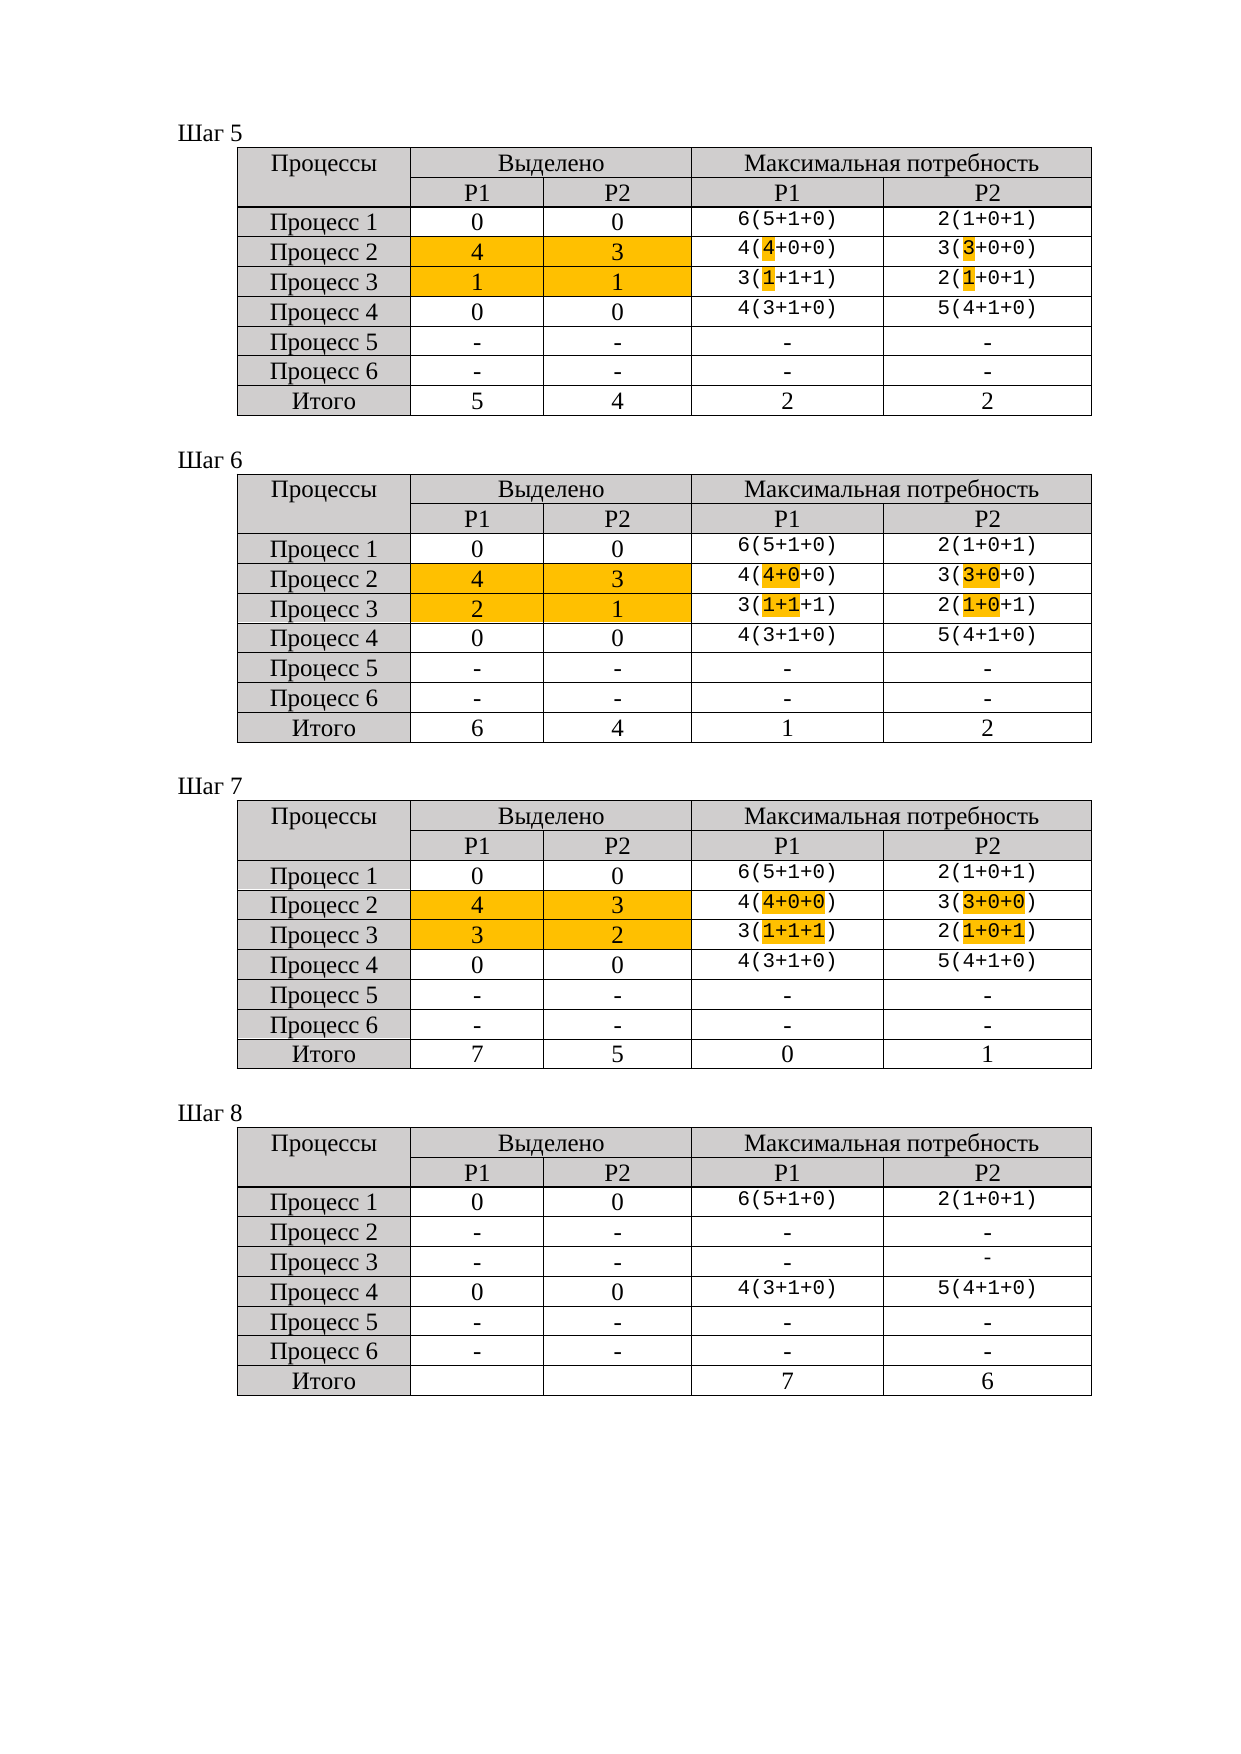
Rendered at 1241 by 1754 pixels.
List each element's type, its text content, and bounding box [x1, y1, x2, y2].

table_cell Процесс 5 [238, 980, 410, 1009]
table_cell - [411, 1010, 543, 1038]
table_cell - [884, 653, 1091, 682]
table_cell Процесс 6 [238, 683, 410, 712]
table_header Максимальная потребность [692, 1128, 1091, 1157]
table_cell 2(1+0+1) [884, 594, 1091, 622]
table_cell - [411, 1247, 543, 1276]
table_cell [544, 1366, 691, 1395]
table_cell - [884, 1247, 1091, 1276]
table_cell - [411, 1307, 543, 1335]
table_cell 0 [411, 624, 543, 652]
table_cell - [411, 1336, 543, 1365]
table_cell 3 [544, 237, 691, 266]
table_cell 4(3+1+0) [692, 297, 883, 326]
table_cell 0 [411, 950, 543, 979]
table_cell 1 [544, 594, 691, 622]
table_cell 3(1+1+1) [692, 594, 883, 622]
table_cell 3(3+0+0) [884, 891, 1091, 919]
table_cell - [692, 1010, 883, 1038]
table_cell Процесс 2 [238, 891, 410, 919]
text Шаг 6 [177, 445, 1152, 473]
table_cell - [544, 1247, 691, 1276]
table_header Процессы [238, 148, 410, 206]
table_cell P2 [544, 831, 691, 860]
table_cell - [692, 1307, 883, 1335]
table_header Выделено [411, 1128, 691, 1157]
table_cell 0 [544, 1277, 691, 1306]
table_cell Процесс 4 [238, 624, 410, 652]
table_cell 0 [544, 534, 691, 563]
table_cell 3(1+1+1) [692, 267, 883, 296]
table_cell - [884, 980, 1091, 1009]
table_cell P1 [411, 1158, 543, 1186]
table_cell - [411, 327, 543, 355]
table_cell Итого [238, 1366, 410, 1395]
table_cell 7 [411, 1040, 543, 1068]
table_cell 0 [411, 861, 543, 889]
table_cell Процесс 4 [238, 950, 410, 979]
table_cell - [544, 1010, 691, 1038]
table_cell 5 [544, 1040, 691, 1068]
table_cell 0 [692, 1040, 883, 1068]
table_cell - [544, 327, 691, 355]
table_cell 0 [544, 861, 691, 889]
table_cell - [692, 356, 883, 385]
table_cell 6(5+1+0) [692, 534, 883, 563]
table_cell 0 [411, 1188, 543, 1216]
table_cell - [884, 1336, 1091, 1365]
table_cell 4 [411, 891, 543, 919]
table_cell 3 [544, 891, 691, 919]
table_cell - [692, 1336, 883, 1365]
table_cell Процесс 5 [238, 653, 410, 682]
table_cell P2 [884, 1158, 1091, 1186]
table_cell 4 [544, 713, 691, 742]
table_cell P1 [411, 831, 543, 860]
table_cell P2 [884, 831, 1091, 860]
table_cell Процесс 6 [238, 1010, 410, 1038]
table_cell 2(1+0+1) [884, 534, 1091, 563]
table_cell Процесс 2 [238, 564, 410, 593]
table_cell 3(1+1+1) [692, 920, 883, 949]
table_cell Процесс 1 [238, 1188, 410, 1216]
table_cell - [544, 1307, 691, 1335]
table_header Максимальная потребность [692, 148, 1091, 177]
table_header Выделено [411, 148, 691, 177]
table_cell - [692, 980, 883, 1009]
table_cell 0 [411, 208, 543, 236]
table_header Выделено [411, 801, 691, 830]
table_cell Процесс 6 [238, 356, 410, 385]
table_cell - [544, 1217, 691, 1246]
table_cell 5(4+1+0) [884, 297, 1091, 326]
table_cell 2(1+0+1) [884, 208, 1091, 236]
table_cell 6 [411, 713, 543, 742]
table_cell - [884, 327, 1091, 355]
table_cell 4 [544, 386, 691, 415]
table_cell 0 [544, 1188, 691, 1216]
table_cell 0 [544, 624, 691, 652]
table_cell - [544, 683, 691, 712]
table_cell Процесс 3 [238, 920, 410, 949]
text Шаг 7 [177, 771, 1152, 800]
table_cell 1 [884, 1040, 1091, 1068]
table_cell 6(5+1+0) [692, 861, 883, 889]
table_cell P2 [884, 504, 1091, 533]
table_cell 3 [544, 564, 691, 593]
table_cell Процесс 4 [238, 297, 410, 326]
table_cell 2(1+0+1) [884, 267, 1091, 296]
table_header Процессы [238, 801, 410, 860]
table_cell 3(3+0+0) [884, 564, 1091, 593]
table_cell P2 [884, 178, 1091, 206]
table_cell 0 [544, 297, 691, 326]
table_cell 0 [411, 297, 543, 326]
table_cell 4(3+1+0) [692, 1277, 883, 1306]
table_cell 5(4+1+0) [884, 950, 1091, 979]
table_cell - [411, 653, 543, 682]
table_cell - [884, 1307, 1091, 1335]
table_cell P2 [544, 1158, 691, 1186]
table_header Максимальная потребность [692, 475, 1091, 503]
table_cell Процесс 4 [238, 1277, 410, 1306]
table_cell 4(4+0+0) [692, 891, 883, 919]
table_cell 5 [411, 386, 543, 415]
table_cell - [692, 327, 883, 355]
table_cell Процесс 1 [238, 534, 410, 563]
table_cell 1 [692, 713, 883, 742]
table_cell 4 [411, 237, 543, 266]
table_cell Процесс 3 [238, 267, 410, 296]
text Шаг 5 [177, 118, 1152, 147]
table_cell Процесс 1 [238, 861, 410, 889]
table_cell 2 [692, 386, 883, 415]
table_cell - [411, 1217, 543, 1246]
table_cell 1 [544, 267, 691, 296]
table_cell Процесс 1 [238, 208, 410, 236]
table_cell - [692, 653, 883, 682]
table_cell 6(5+1+0) [692, 1188, 883, 1216]
table_cell P1 [692, 1158, 883, 1186]
table_cell Итого [238, 1040, 410, 1068]
table_cell 4(3+1+0) [692, 950, 883, 979]
table_cell - [411, 356, 543, 385]
table_cell P1 [692, 831, 883, 860]
table_cell 4(3+1+0) [692, 624, 883, 652]
table_cell P1 [411, 178, 543, 206]
table_header Максимальная потребность [692, 801, 1091, 830]
table_cell Итого [238, 713, 410, 742]
table_cell - [544, 653, 691, 682]
table_cell - [544, 1336, 691, 1365]
table_cell - [411, 980, 543, 1009]
table_cell - [411, 683, 543, 712]
table_cell - [692, 683, 883, 712]
table_cell P1 [411, 504, 543, 533]
table_cell 5(4+1+0) [884, 624, 1091, 652]
table_cell 4 [411, 564, 543, 593]
table_cell 2 [544, 920, 691, 949]
table_header Выделено [411, 475, 691, 503]
table_cell - [884, 683, 1091, 712]
table_cell 4(4+0+0) [692, 564, 883, 593]
table_cell 0 [411, 1277, 543, 1306]
table_cell - [884, 1010, 1091, 1038]
table_cell 2(1+0+1) [884, 861, 1091, 889]
table_cell - [692, 1247, 883, 1276]
table_cell 2 [884, 386, 1091, 415]
table_cell Процесс 5 [238, 327, 410, 355]
table_cell 7 [692, 1366, 883, 1395]
table_cell 6(5+1+0) [692, 208, 883, 236]
table_cell Процесс 2 [238, 1217, 410, 1246]
table_cell 6 [884, 1366, 1091, 1395]
table_cell 0 [544, 950, 691, 979]
table_cell 1 [411, 267, 543, 296]
table_cell P1 [692, 504, 883, 533]
table_cell Процесс 3 [238, 1247, 410, 1276]
table_cell Процесс 3 [238, 594, 410, 622]
table_cell 2(1+0+1) [884, 1188, 1091, 1216]
table_cell 0 [544, 208, 691, 236]
table_cell 2 [884, 713, 1091, 742]
table_cell 3 [411, 920, 543, 949]
table_cell - [544, 980, 691, 1009]
table_cell - [544, 356, 691, 385]
table_cell - [884, 356, 1091, 385]
table_cell 0 [411, 534, 543, 563]
table_cell - [692, 1217, 883, 1246]
table_cell - [884, 1217, 1091, 1246]
table_cell 3(3+0+0) [884, 237, 1091, 266]
table_cell Процесс 6 [238, 1336, 410, 1365]
table_cell P2 [544, 504, 691, 533]
table_cell 2 [411, 594, 543, 622]
table_header Процессы [238, 475, 410, 533]
table_cell 5(4+1+0) [884, 1277, 1091, 1306]
table_cell P2 [544, 178, 691, 206]
table_cell 4(4+0+0) [692, 237, 883, 266]
table_cell P1 [692, 178, 883, 206]
table_cell Процесс 5 [238, 1307, 410, 1335]
table_cell Итого [238, 386, 410, 415]
table_cell [411, 1366, 543, 1395]
text Шаг 8 [177, 1098, 1152, 1127]
table_cell 2(1+0+1) [884, 920, 1091, 949]
table_cell Процесс 2 [238, 237, 410, 266]
table_header Процессы [238, 1128, 410, 1186]
